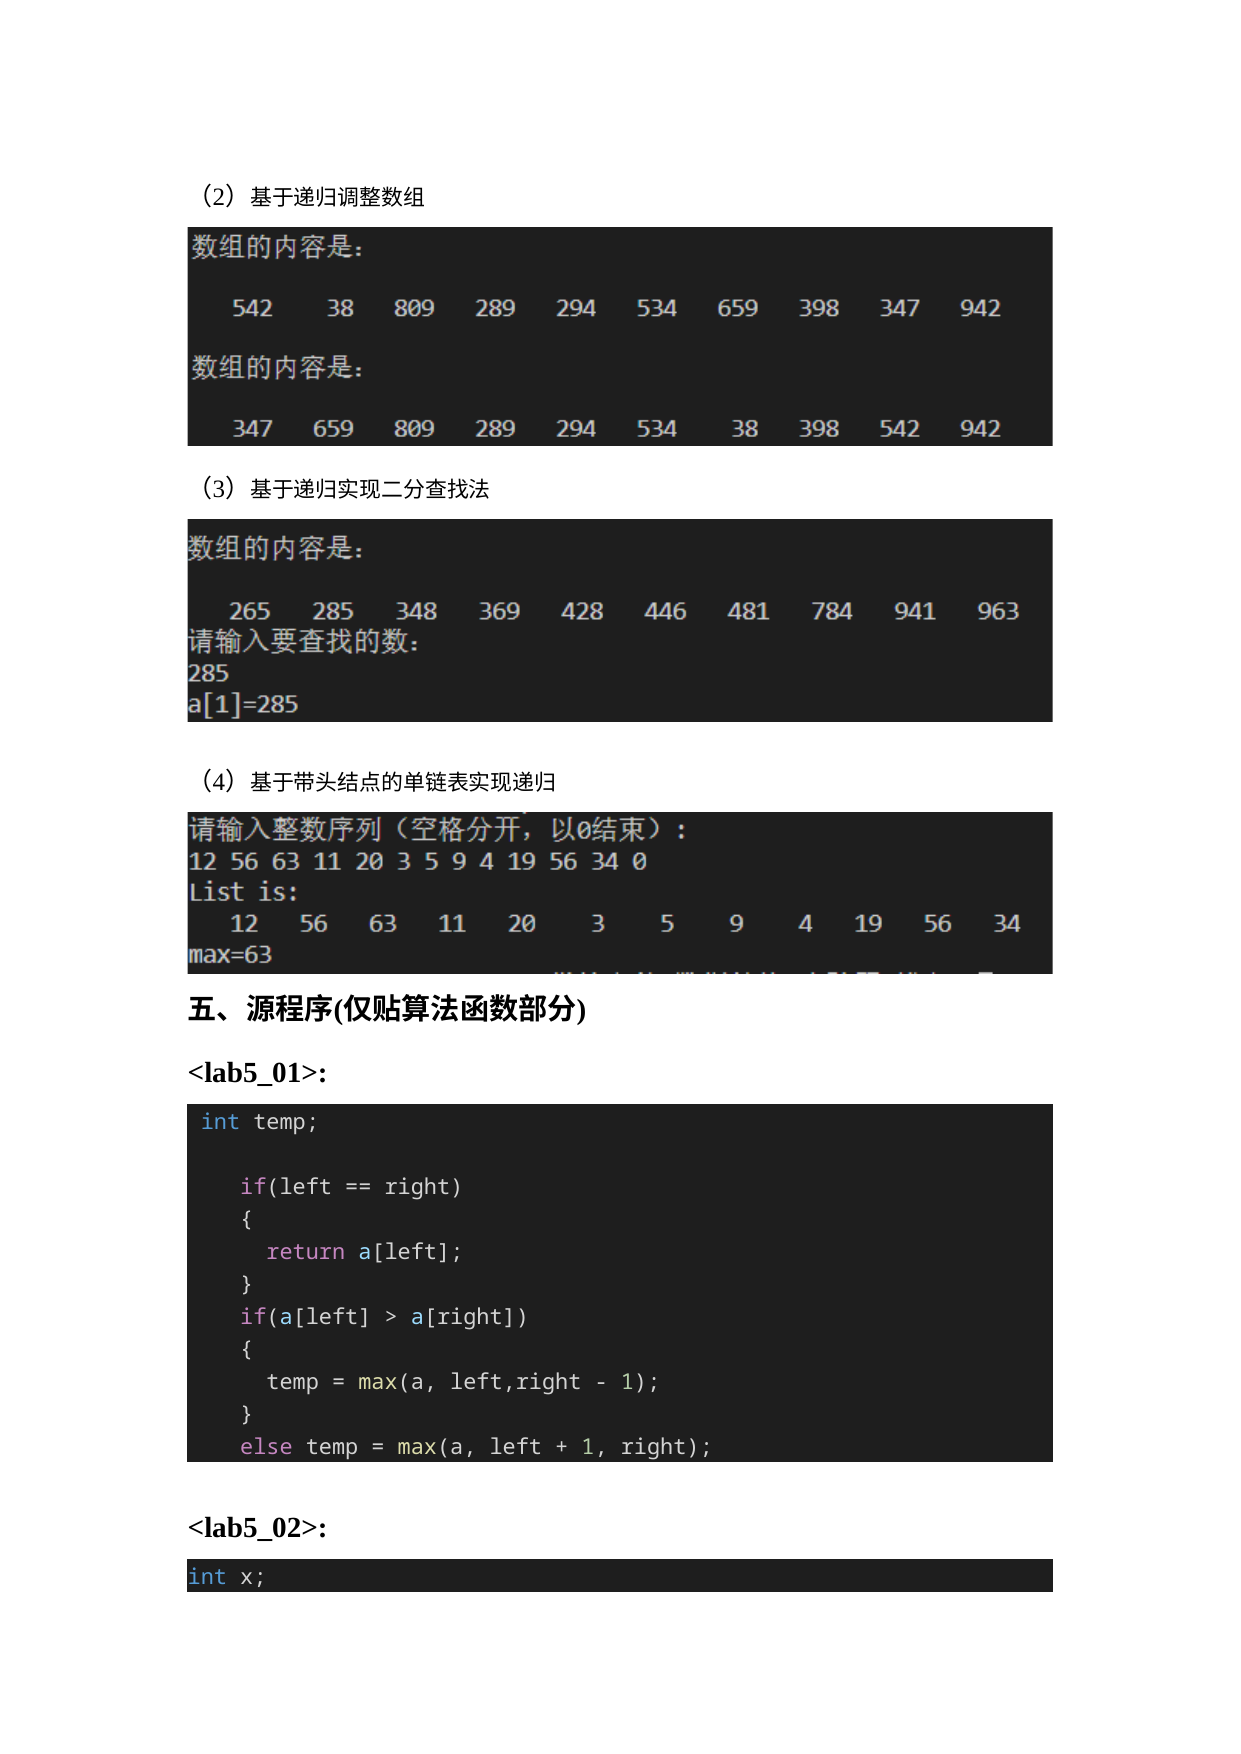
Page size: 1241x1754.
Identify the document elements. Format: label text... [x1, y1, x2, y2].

text int temp; [187, 1104, 1053, 1137]
text （3）基于递归实现二分查找法 [187, 454, 1053, 519]
picture [187, 519, 1053, 722]
picture [187, 227, 1053, 446]
text if(a[left] > a[right]) [187, 1299, 1053, 1332]
text else temp = max(a, left + 1, right); [187, 1429, 1053, 1462]
text （2）基于递归调整数组 [187, 162, 1053, 227]
text return a[left]; [187, 1234, 1053, 1267]
text （4）基于带头结点的单链表实现递归 [187, 747, 1053, 812]
text } [187, 1397, 1053, 1429]
text int x; [187, 1559, 1053, 1592]
text if(left == right) [187, 1169, 1053, 1202]
text { [187, 1202, 1053, 1234]
text } [187, 1267, 1053, 1299]
text <lab5_02>: [187, 1494, 1053, 1559]
text <lab5_01>: [187, 1039, 1053, 1104]
text temp = max(a, left,right - 1); [187, 1364, 1053, 1397]
text 五、源程序(仅贴算法函数部分) [187, 974, 1053, 1039]
text { [187, 1332, 1053, 1364]
picture [187, 812, 1053, 974]
